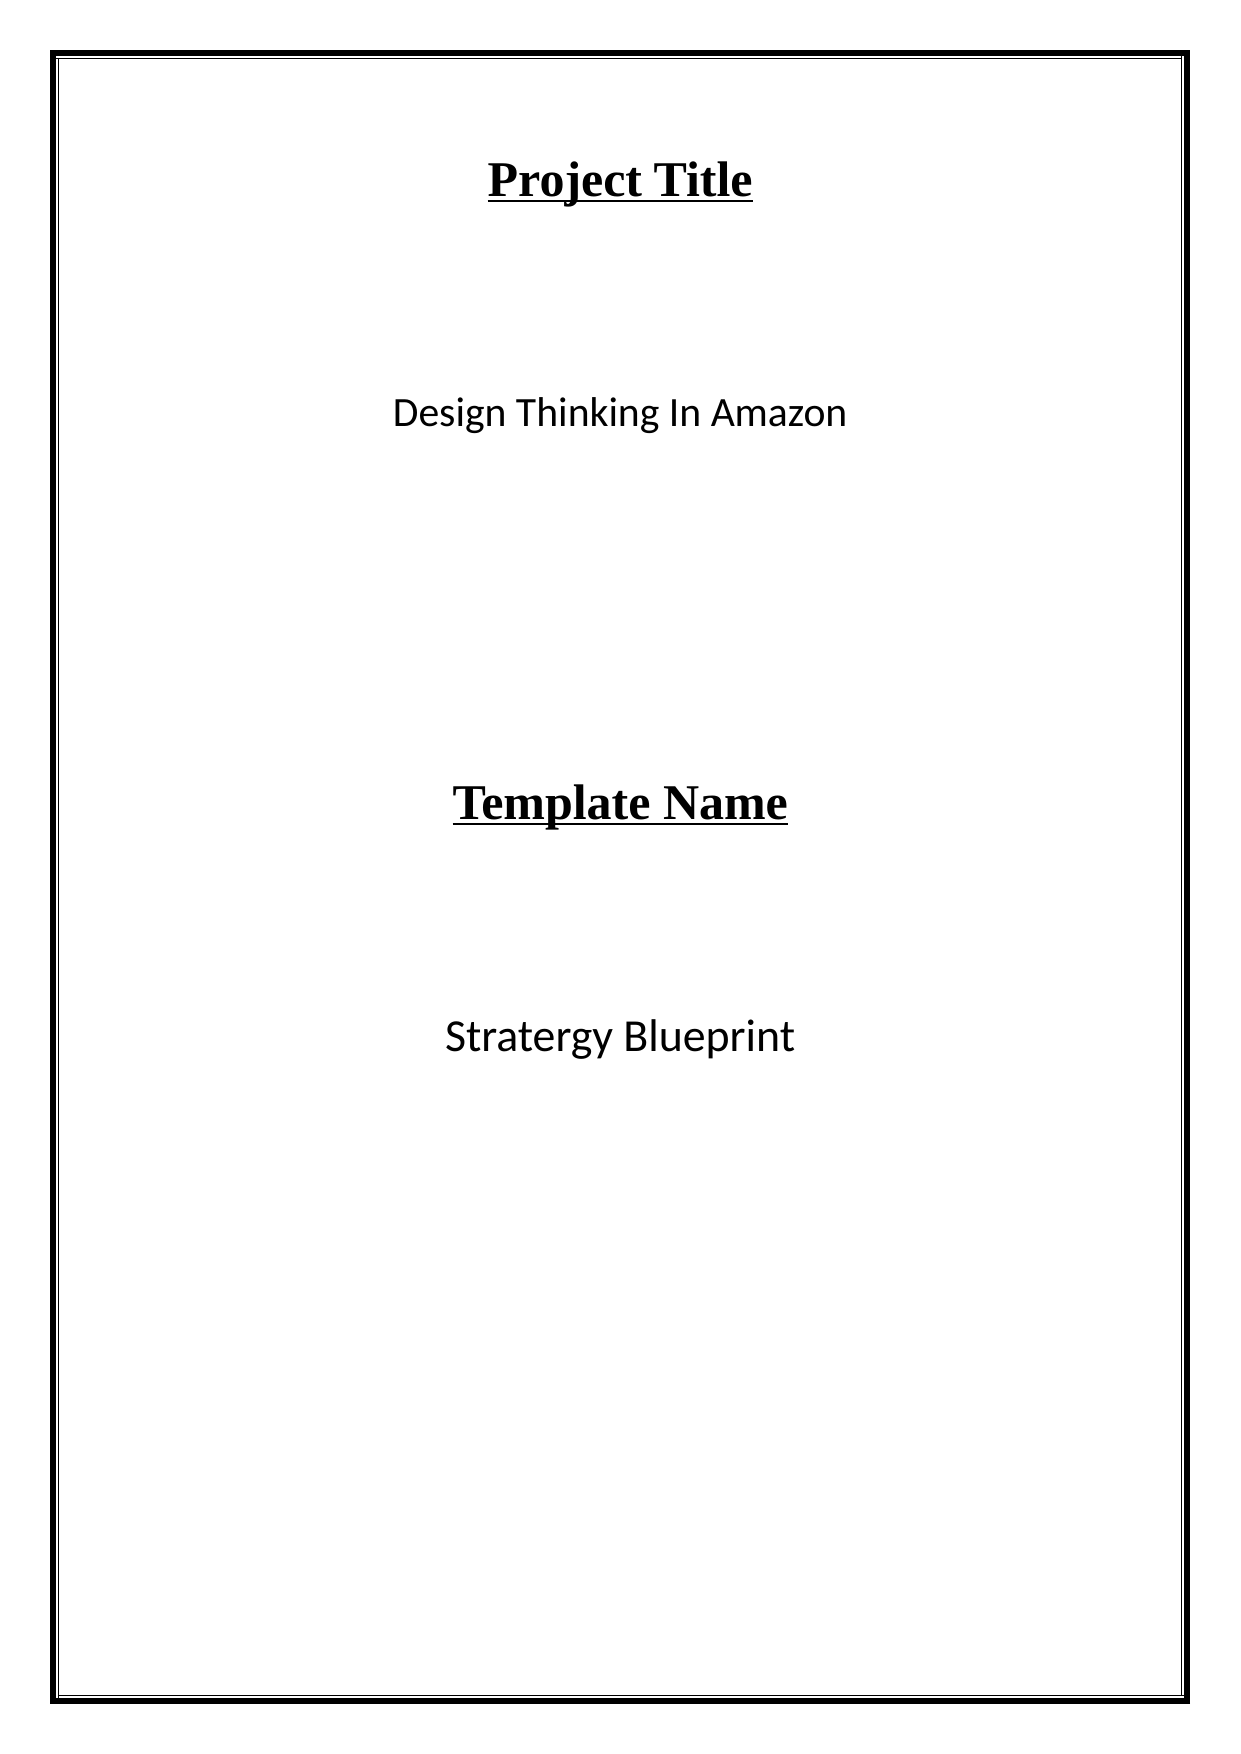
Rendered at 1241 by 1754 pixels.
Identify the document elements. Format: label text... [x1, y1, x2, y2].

text Template Name [150, 773, 1090, 830]
text Project Title [150, 150, 1090, 207]
text Design Thinking In Amazon [150, 386, 1090, 437]
text Stratergy Blueprint [150, 1007, 1090, 1063]
